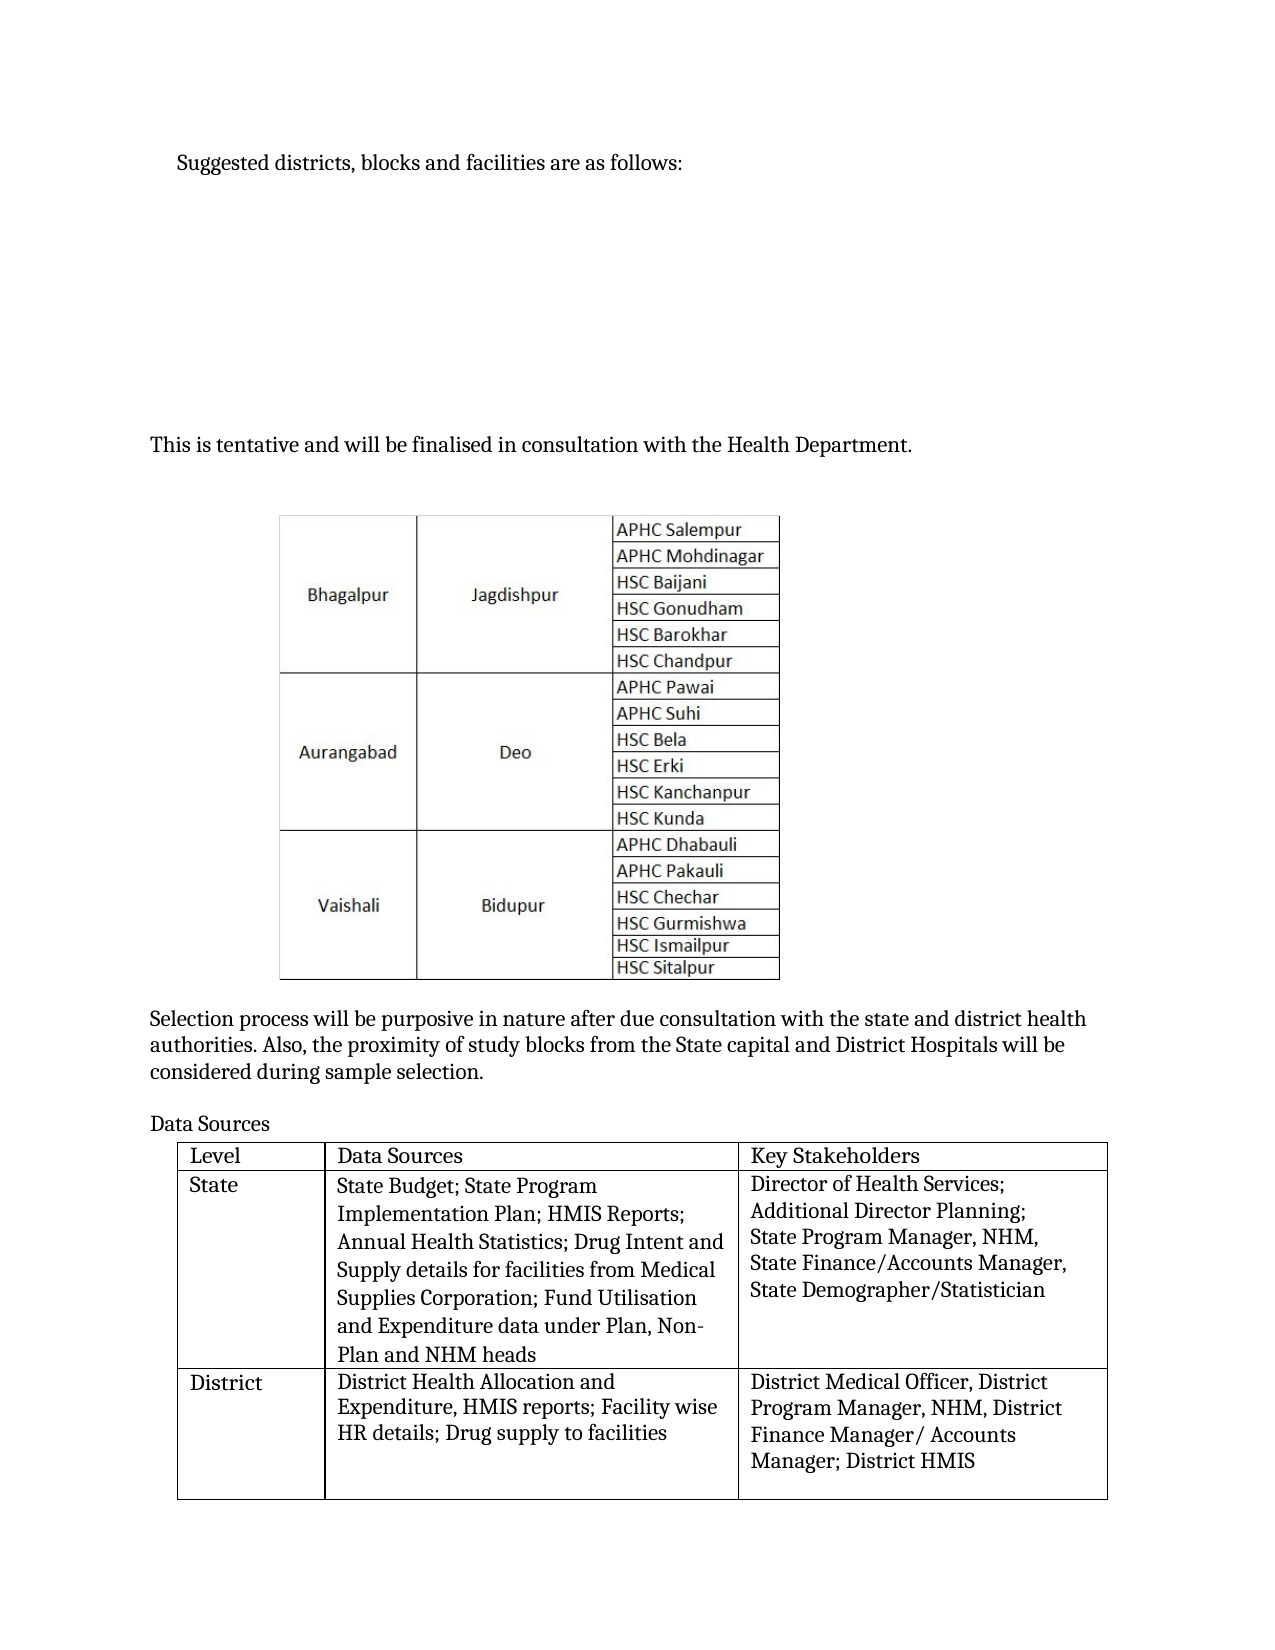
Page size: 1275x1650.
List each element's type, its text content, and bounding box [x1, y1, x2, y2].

text Suggested districts, blocks and facilities are as follows: [177, 150, 1125, 176]
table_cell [739, 1369, 1107, 1499]
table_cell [326, 1369, 738, 1499]
table_cell Director of Health Services; Additional Director Planning; State Program Manager, NHM, State Finance/Accounts Manager, State Demographer/Statistician [739, 1171, 1107, 1368]
text Data Sources [150, 1111, 1125, 1138]
text This is tentative and will be finalised in consultation with the Health Department. [150, 432, 1125, 458]
table_cell District [178, 1369, 324, 1499]
table_cell State Budget; State Program Implementation Plan; HMIS Reports; Annual Health Statistics; Drug Intent and Supply details for facilities from Medical Supplies Corporation; Fund Utilisation and Expenditure data under Plan, Non-Plan and NHM heads [326, 1171, 738, 1368]
picture [279, 515, 780, 980]
table_cell State [178, 1171, 324, 1368]
text Selection process will be purposive in nature after due consultation with the state and district health authorities. Also, the proximity of study blocks from the State capital and District Hospitals will be considered during sample selection. [150, 1006, 1125, 1085]
table_header Level [178, 1143, 324, 1170]
table_header Data Sources [326, 1143, 738, 1170]
table_header Key Stakeholders [739, 1143, 1107, 1170]
